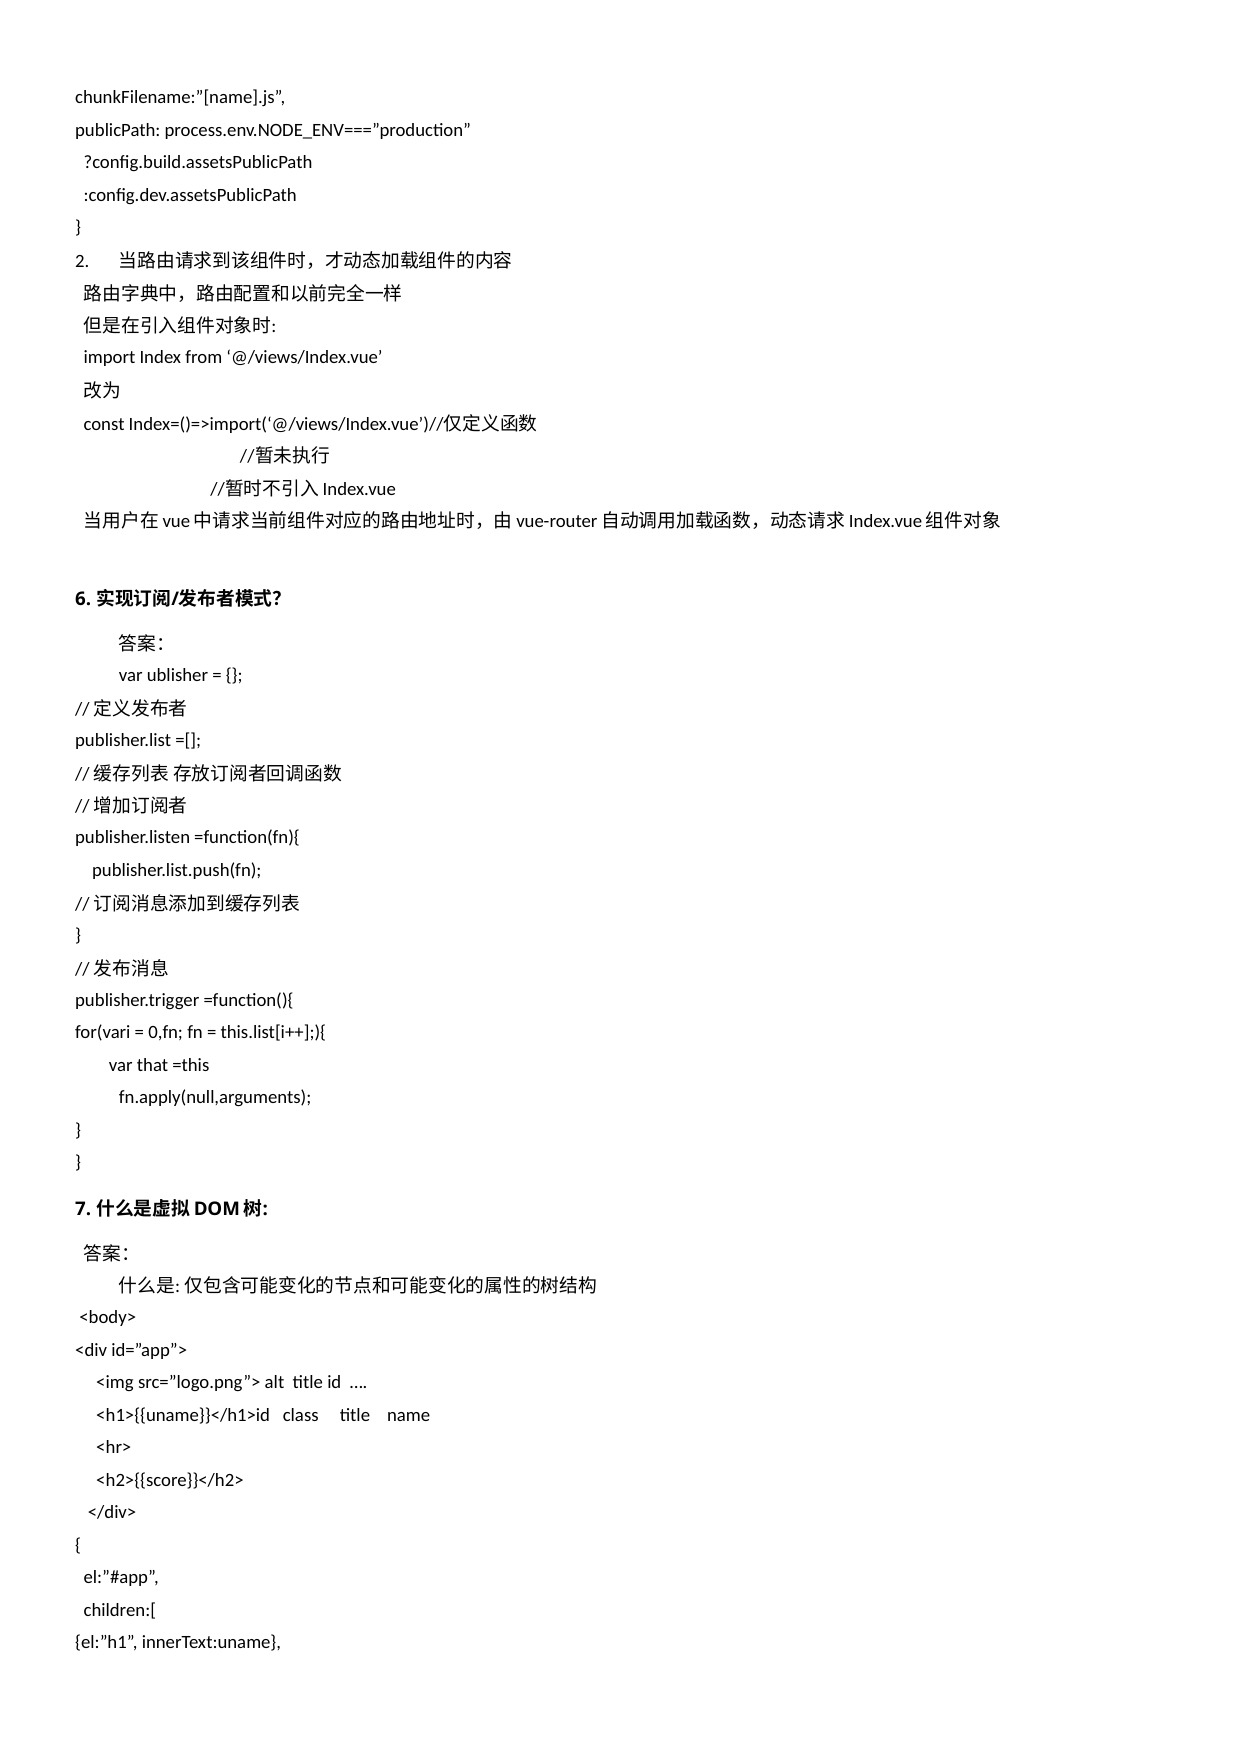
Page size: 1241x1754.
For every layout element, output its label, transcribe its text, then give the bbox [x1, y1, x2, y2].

text publisher.list.push(fn); [75, 853, 1165, 886]
text // 发布消息 [75, 951, 1165, 983]
text ?config.build.assetsPublicPath [75, 146, 1165, 178]
text } [75, 211, 1165, 243]
text :config.dev.assetsPublicPath [75, 178, 1165, 211]
text fn.apply(null,arguments); [75, 1081, 1165, 1113]
text // 定义发布者 [75, 691, 1165, 723]
text // 增加订阅者 [75, 788, 1165, 821]
text } [75, 1113, 1165, 1146]
text 当用户在vue中请求当前组件对应的路由地址时，由vue-router自动调用加载函数，动态请求Index.vue组件对象 [75, 503, 1165, 536]
text el:”#app”, [75, 1561, 1165, 1593]
text <h1>{{uname}}</h1>id class title name [75, 1398, 1165, 1431]
text for(vari = 0,fn; fn = this.list[i++];){ [75, 1016, 1165, 1048]
text } [75, 1146, 1165, 1178]
text publisher.list =[]; [75, 723, 1165, 756]
text chunkFilename:”[name].js”, [75, 81, 1165, 113]
text //暂时不引入Index.vue [75, 471, 1165, 503]
text {el:”h1”, innerText:uname}, [75, 1626, 1165, 1658]
text // 订阅消息添加到缓存列表 [75, 886, 1165, 918]
text 什么是: 仅包含可能变化的节点和可能变化的属性的树结构 [75, 1268, 1165, 1301]
text publicPath: process.env.NODE_ENV===”production” [75, 113, 1165, 146]
text //暂未执行 [75, 438, 1165, 471]
subtitle 7. 什么是虚拟DOM树: [75, 1191, 1165, 1223]
text 改为 [75, 373, 1165, 406]
text <hr> [75, 1431, 1165, 1463]
text <img src=”logo.png”> alt title id …. [75, 1366, 1165, 1398]
text children:[ [75, 1593, 1165, 1626]
text { [75, 1528, 1165, 1561]
text 路由字典中，路由配置和以前完全一样 [75, 276, 1165, 308]
subtitle 6. 实现订阅/发布者模式？ [75, 581, 1165, 613]
text 但是在引入组件对象时: [75, 308, 1165, 341]
text <div id=”app”> [75, 1333, 1165, 1366]
text 答案： [75, 626, 1165, 658]
text 答案： [75, 1236, 1165, 1268]
text } [75, 918, 1165, 951]
text publisher.trigger =function(){ [75, 983, 1165, 1016]
text const Index=()=>import(‘@/views/Index.vue’)//仅定义函数 [75, 406, 1165, 438]
text <h2>{{score}}</h2> [75, 1463, 1165, 1496]
text import Index from ‘@/views/Index.vue’ [75, 341, 1165, 373]
text </div> [75, 1496, 1165, 1528]
text <body> [75, 1301, 1165, 1333]
text publisher.listen =function(fn){ [75, 821, 1165, 853]
text // 缓存列表 存放订阅者回调函数 [75, 756, 1165, 788]
text var ublisher = {}; [75, 658, 1165, 691]
text var that =this [75, 1048, 1165, 1081]
text 2. 当路由请求到该组件时，才动态加载组件的内容 [75, 243, 1165, 276]
